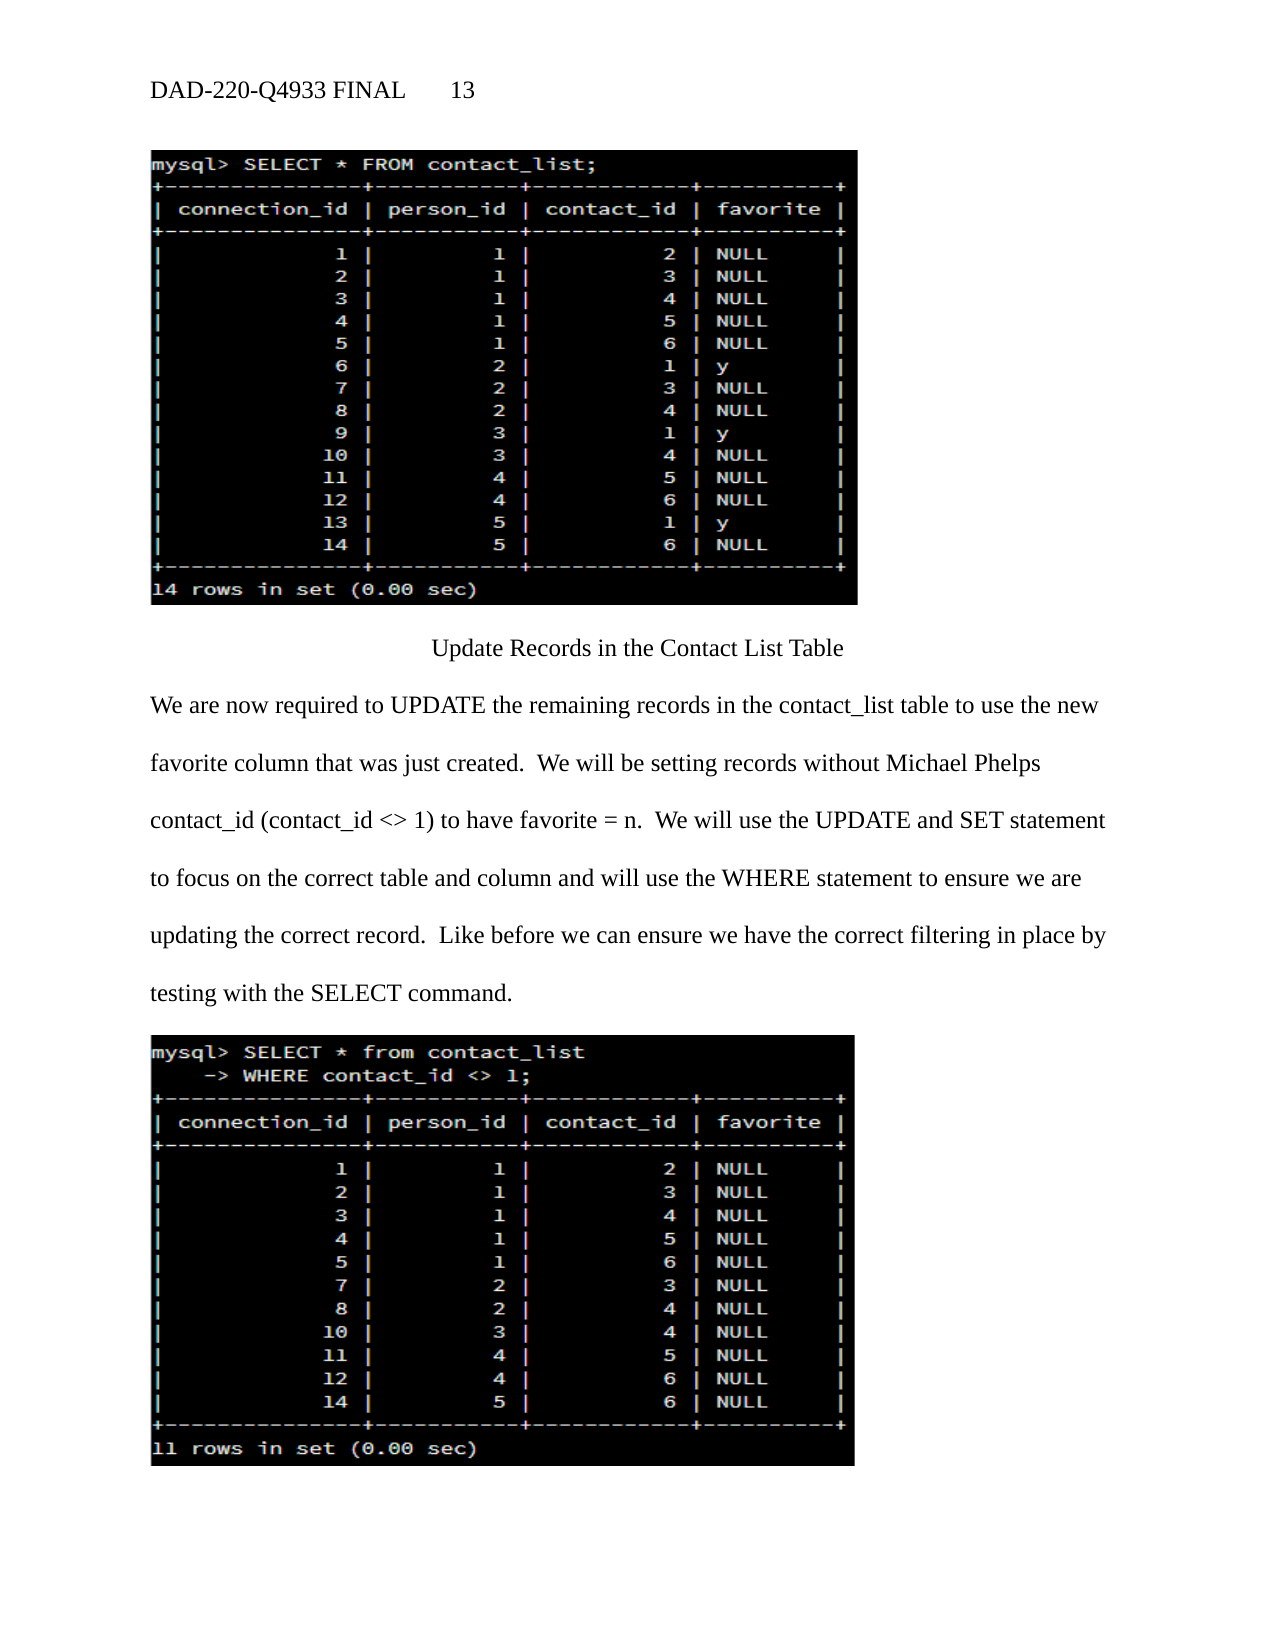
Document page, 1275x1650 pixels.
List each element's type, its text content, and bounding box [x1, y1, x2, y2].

title Update Records in the Contact List Table [150, 633, 1125, 662]
picture [150, 150, 858, 605]
picture [150, 1035, 855, 1466]
title We are now required to UPDATE the remaining records in the contact_list table to use the new favorite column that was just created. We will be setting records without Michael Phelps contact_id (contact_id <> 1) to have favorite = n. We will use the UPDATE and SET statement to focus on the correct table and column and will use the WHERE statement to ensure we are updating the correct record. Like before we can ensure we have the correct filtering in place by testing with the SELECT command. [150, 691, 1125, 1007]
